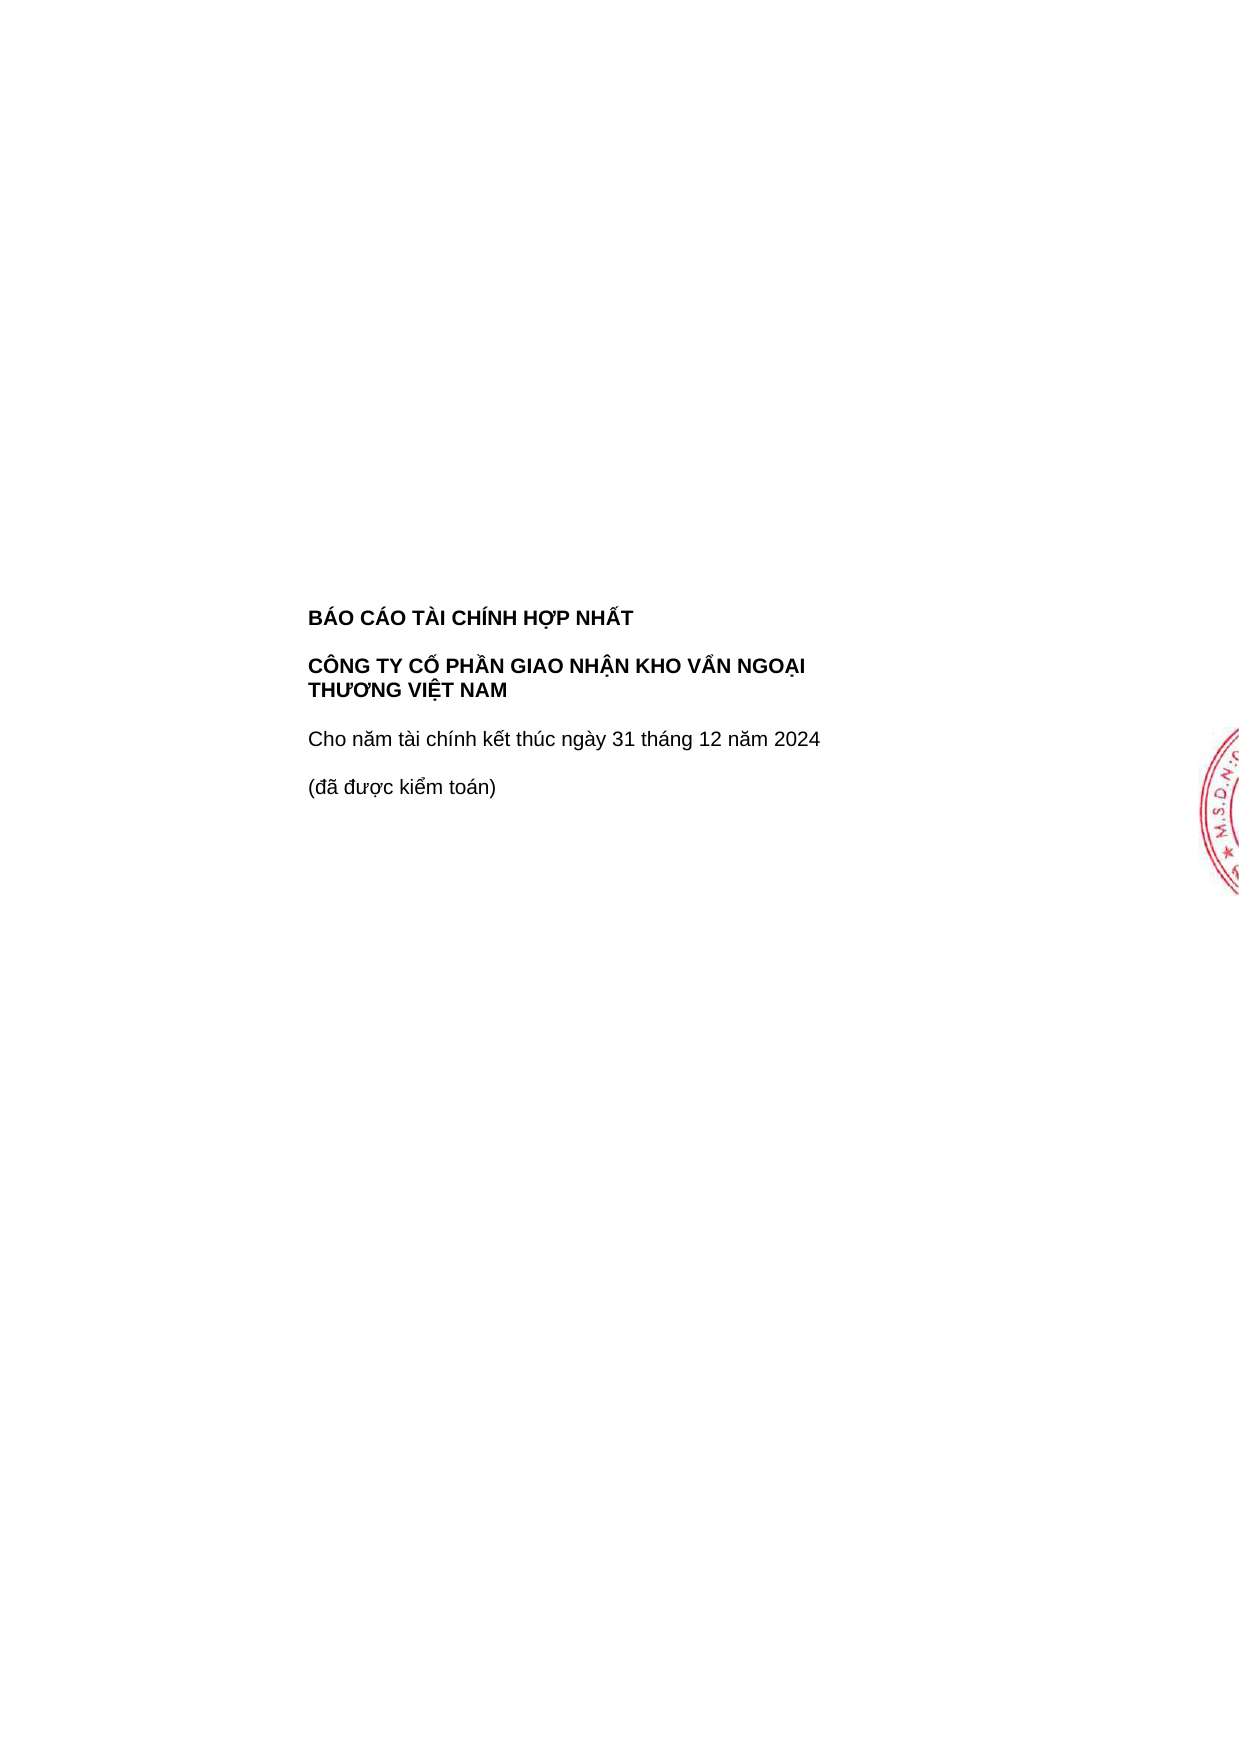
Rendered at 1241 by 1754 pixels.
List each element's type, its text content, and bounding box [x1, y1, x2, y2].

picture [1198, 727, 1239, 896]
text Cho năm tài chính kết thúc ngày 31 tháng 12 năm 2024 (đã được kiểm toán) [308, 727, 828, 798]
text BÁO CÁO TÀI CHÍNH HỢP NHẤT [308, 606, 633, 630]
text CÔNG TY CỐ PHẦN GIAO NHẬN KHO VẨN NGOẠI THƯƠNG VIỆT NAM [308, 654, 828, 702]
